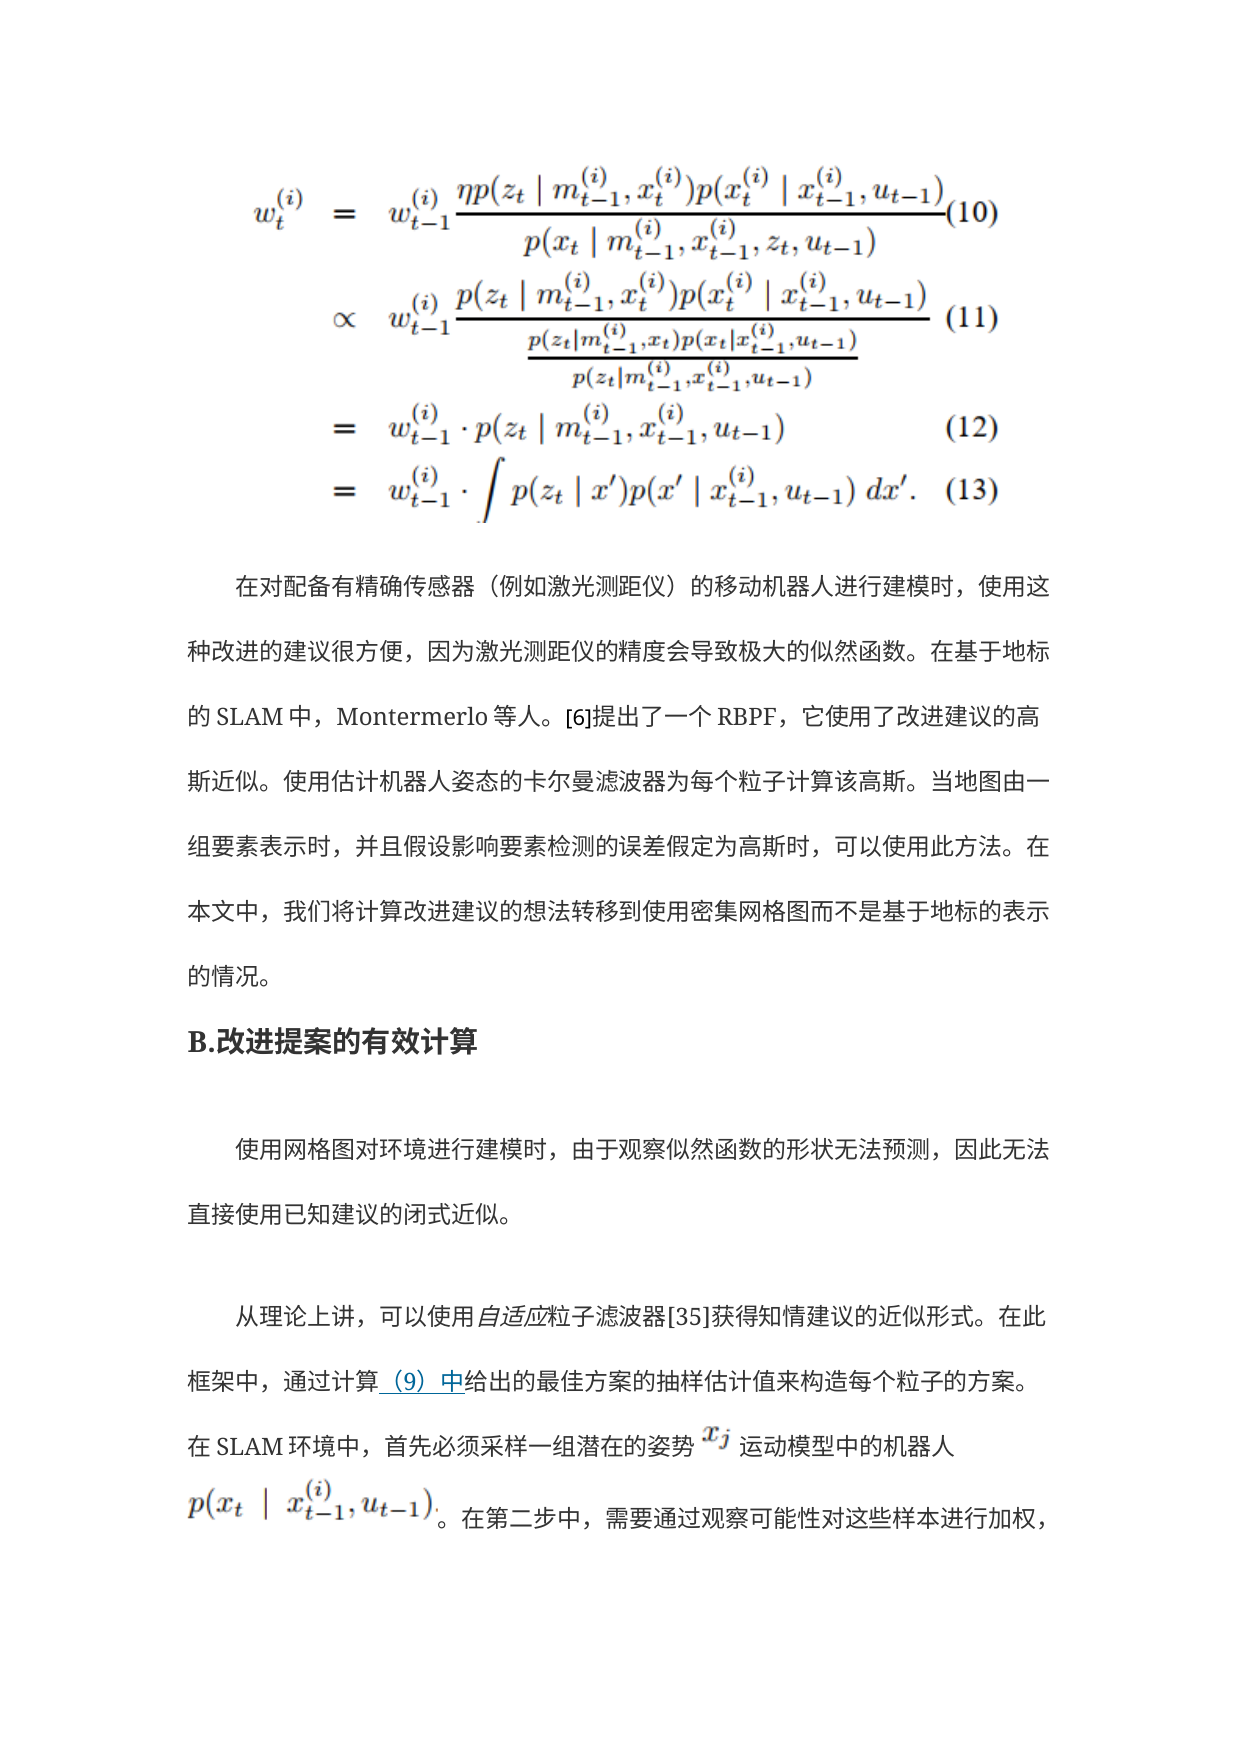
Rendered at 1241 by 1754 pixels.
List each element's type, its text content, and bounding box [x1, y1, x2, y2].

subtitle B.改进提案的有效计算 [187, 1007, 1053, 1072]
text 使用网格图对环境进行建模时，由于观察似然函数的形状无法预测，因此无法直接使用已知建议的闭式近似。 [187, 1115, 1053, 1245]
text 在对配备有精确传感器（例如激光测距仪）的移动机器人进行建模时，使用这种改进的建议很方便，因为激光测距仪的精度会导致极大的似然函数。在基于地标的SLAM中，Montermerlo等人。[6]提出了一个RBPF，它使用了改进建议的高斯近似。使用估计机器人姿态的卡尔曼滤波器为每个粒子计算该高斯。当地图由一组要素表示时，并且假设影响要素检测的误差假定为高斯时，可以使用此方法。在本文中，我们将计算改进建议的想法转移到使用密集网格图而不是基于地标的表示的情况。 [187, 552, 1053, 1007]
picture [695, 1412, 740, 1456]
picture [231, 162, 1010, 523]
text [187, 162, 1053, 552]
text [187, 1283, 1053, 1543]
picture [187, 1477, 438, 1528]
